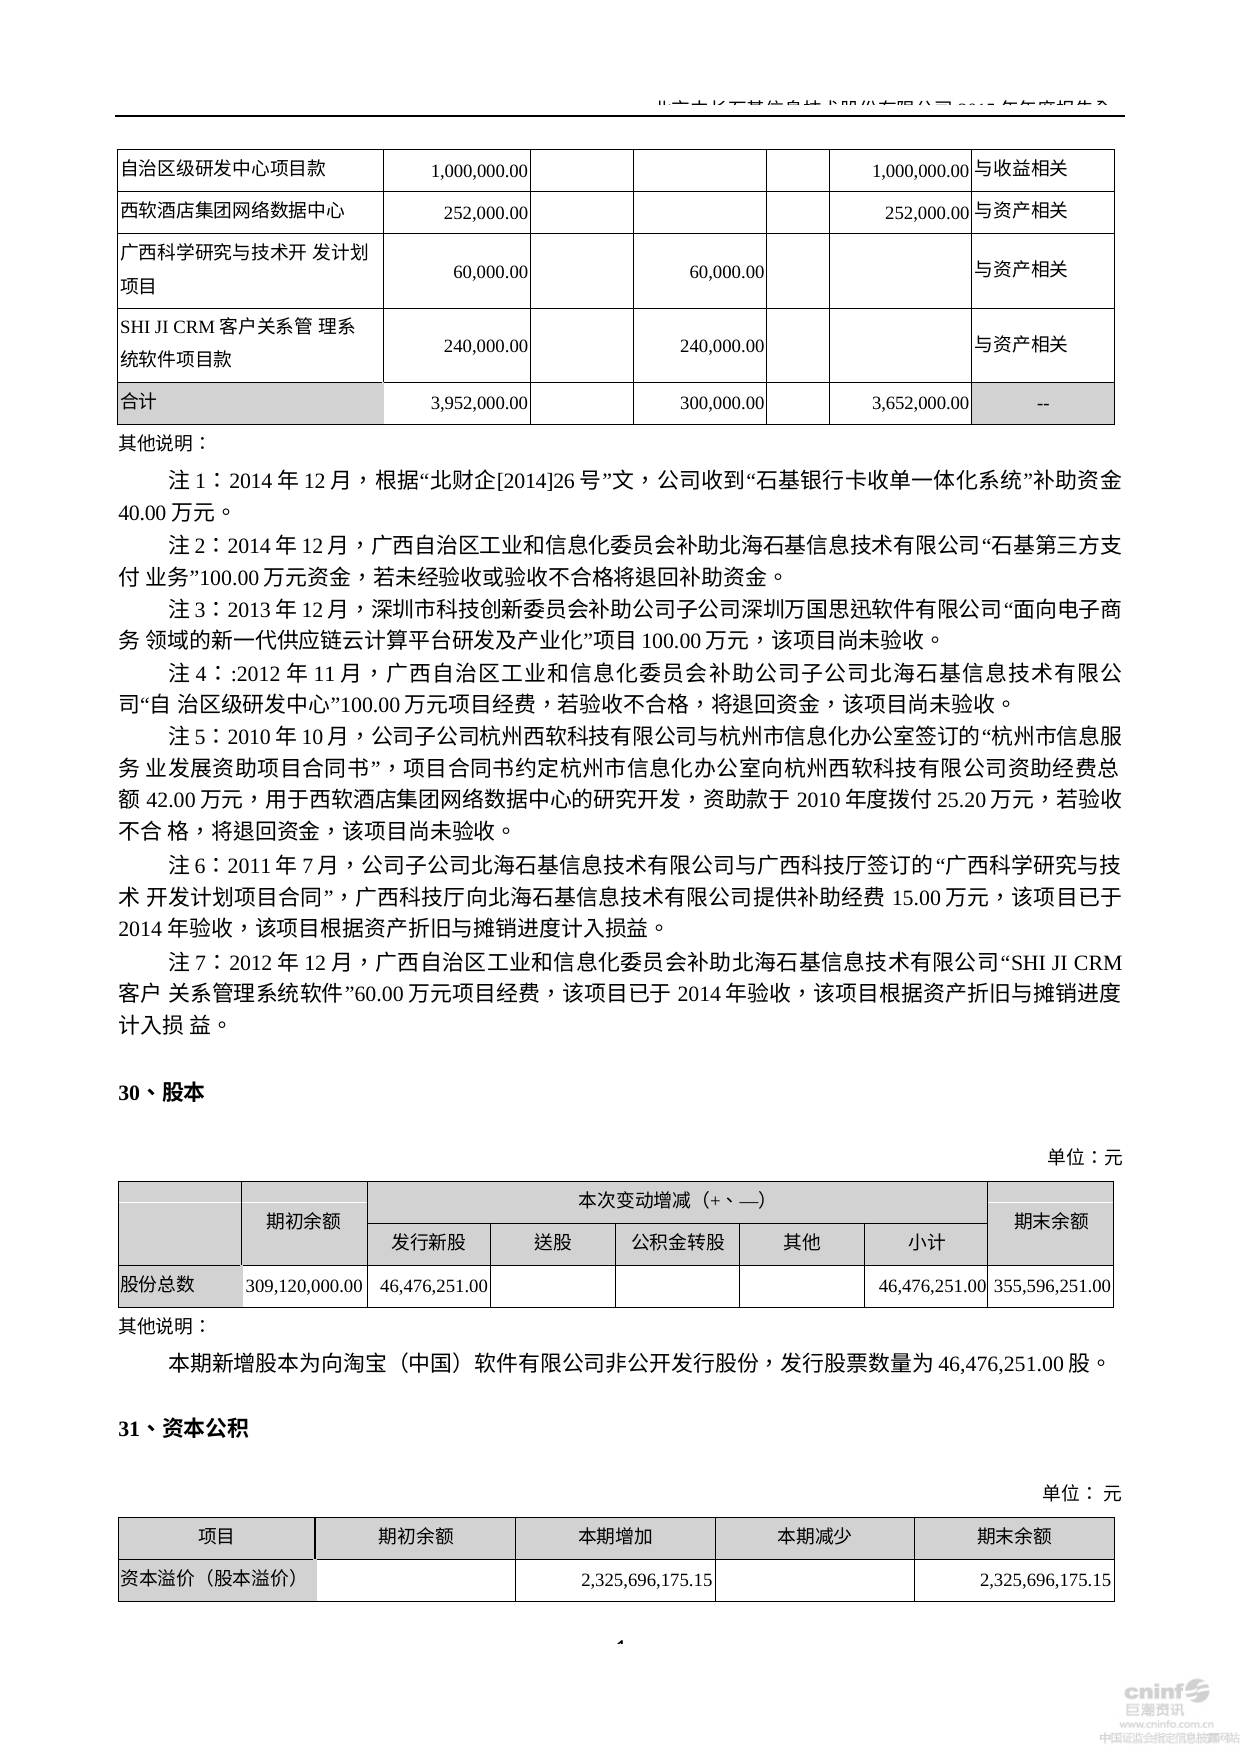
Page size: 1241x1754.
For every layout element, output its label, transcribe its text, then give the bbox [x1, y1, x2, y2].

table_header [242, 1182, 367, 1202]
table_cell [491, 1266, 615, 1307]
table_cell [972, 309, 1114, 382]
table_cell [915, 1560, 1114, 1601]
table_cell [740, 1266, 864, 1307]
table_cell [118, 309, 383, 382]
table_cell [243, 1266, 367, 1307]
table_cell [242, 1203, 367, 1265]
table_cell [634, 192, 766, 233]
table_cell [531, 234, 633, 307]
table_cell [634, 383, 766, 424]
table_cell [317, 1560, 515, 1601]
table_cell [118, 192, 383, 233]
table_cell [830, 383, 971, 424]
text 注2：2014年12月，广西自治区工业和信息化委员会补助北海石基信息技术有限公司“石基第三方支付 业务”100.00万元资金，若未经验收或验收不合格将退回补助资金。 [118, 530, 1122, 592]
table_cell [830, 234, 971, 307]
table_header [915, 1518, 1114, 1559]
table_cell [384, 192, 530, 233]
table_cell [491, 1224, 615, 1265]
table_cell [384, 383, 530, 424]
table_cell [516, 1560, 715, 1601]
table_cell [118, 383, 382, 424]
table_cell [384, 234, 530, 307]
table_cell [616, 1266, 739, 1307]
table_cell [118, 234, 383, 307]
text 注6：2011年7月，公司子公司北海石基信息技术有限公司与广西科技厅签订的“广西科学研究与技术 开发计划项目合同”，广西科技厅向北海石基信息技术有限公司提供补助经费15.00万元，该项目已于2014 年验收，该项目根据资产折旧与摊销进度计入损益。 [118, 850, 1122, 943]
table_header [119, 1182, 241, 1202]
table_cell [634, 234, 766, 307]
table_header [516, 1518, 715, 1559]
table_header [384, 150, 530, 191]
subtitle 30、股本 [118, 1077, 1240, 1106]
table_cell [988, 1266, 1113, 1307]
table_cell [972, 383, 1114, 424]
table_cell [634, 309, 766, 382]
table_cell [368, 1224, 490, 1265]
text 单位：元 [102, 1144, 1122, 1170]
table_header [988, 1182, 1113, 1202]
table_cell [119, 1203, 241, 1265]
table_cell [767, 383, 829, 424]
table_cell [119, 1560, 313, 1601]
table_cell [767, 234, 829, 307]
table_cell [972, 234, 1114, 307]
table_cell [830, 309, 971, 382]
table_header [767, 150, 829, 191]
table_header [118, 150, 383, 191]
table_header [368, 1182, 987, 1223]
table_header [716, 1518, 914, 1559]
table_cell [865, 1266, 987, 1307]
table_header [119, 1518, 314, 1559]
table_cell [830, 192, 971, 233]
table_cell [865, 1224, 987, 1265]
text 注3：2013年12月，深圳市科技创新委员会补助公司子公司深圳万国思迅软件有限公司“面向电子商务 领域的新一代供应链云计算平台研发及产业化”项目100.00万元，该项目尚未验收。 [118, 594, 1122, 655]
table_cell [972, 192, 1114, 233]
text 注4：:2012年11月，广西自治区工业和信息化委员会补助公司子公司北海石基信息技术有限公司“自 治区级研发中心”100.00万元项目经费，若验收不合格，将退回资金，该项目尚未验收。 [118, 658, 1122, 719]
text 注7：2012年12月，广西自治区工业和信息化委员会补助北海石基信息技术有限公司“SHI JI CRM客户 关系管理系统软件”60.00万元项目经费，该项目已于2014年验收，该项目根据资产折旧与摊销进度计入损 益。 [118, 947, 1122, 1040]
text 单位： 元 [102, 1480, 1122, 1506]
text 其他说明： [118, 430, 1240, 456]
subtitle 31、资本公积 [118, 1412, 1240, 1442]
text 本期新增股本为向淘宝（中国）软件有限公司非公开发行股份，发行股票数量为46,476,251.00股。 [168, 1348, 1240, 1378]
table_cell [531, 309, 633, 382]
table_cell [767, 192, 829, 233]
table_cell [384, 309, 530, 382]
text 其他说明： [118, 1313, 1240, 1338]
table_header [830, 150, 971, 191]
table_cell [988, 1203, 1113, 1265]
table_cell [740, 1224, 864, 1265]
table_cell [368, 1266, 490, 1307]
picture [1099, 1673, 1241, 1754]
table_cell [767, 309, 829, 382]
text 注5：2010年10月，公司子公司杭州西软科技有限公司与杭州市信息化办公室签订的“杭州市信息服务 业发展资助项目合同书”，项目合同书约定杭州市信息化办公室向杭州西软科技有限公司资助经费总额 42.00万元，用于西软酒店集团网络数据中心的研究开发，资助款于2010年度拨付25.20万元，若验收不合 格，将退回资金，该项目尚未验收。 [118, 721, 1122, 846]
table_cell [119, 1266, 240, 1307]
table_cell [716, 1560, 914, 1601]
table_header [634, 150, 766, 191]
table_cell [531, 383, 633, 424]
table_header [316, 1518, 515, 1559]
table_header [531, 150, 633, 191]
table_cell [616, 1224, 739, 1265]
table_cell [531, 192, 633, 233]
text 注1：2014年12月，根据“北财企[2014]26号”文，公司收到“石基银行卡收单一体化系统”补助资金40.00 万元。 [118, 465, 1123, 526]
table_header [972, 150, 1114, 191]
